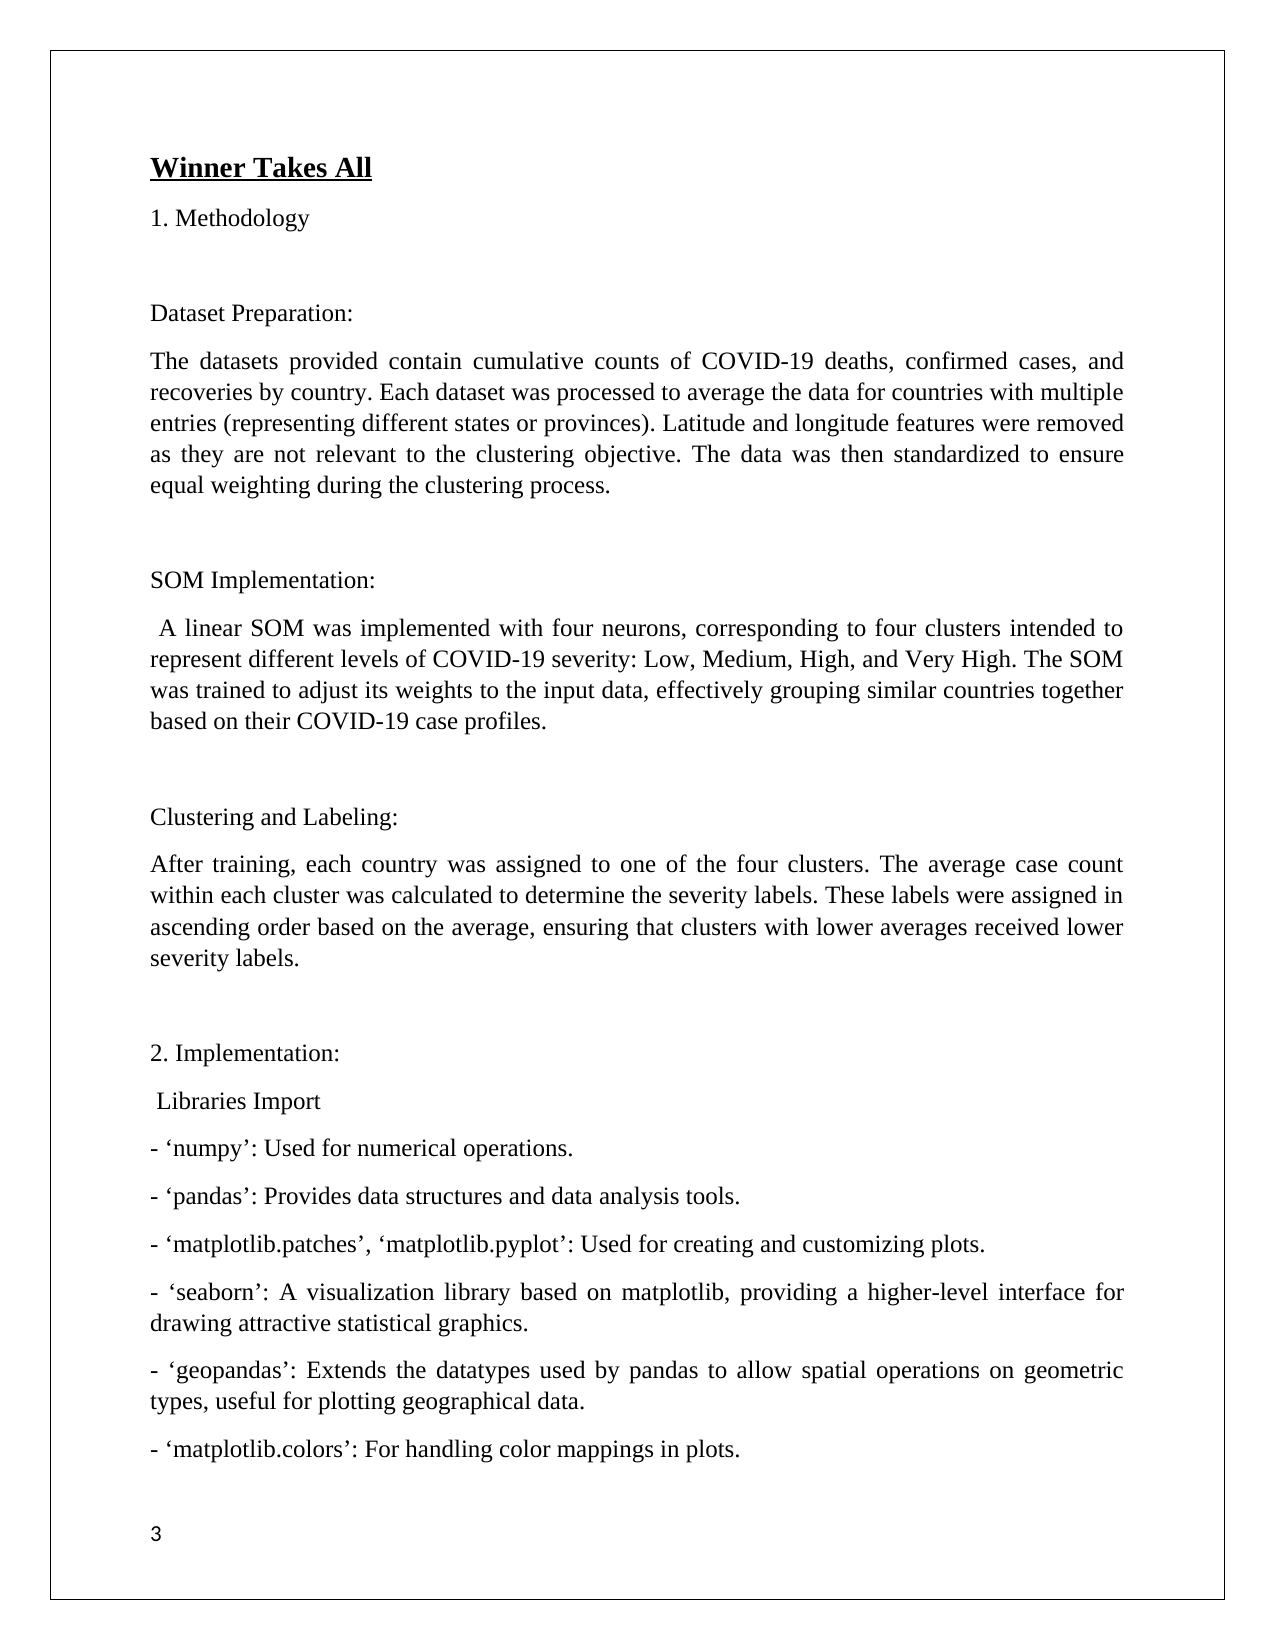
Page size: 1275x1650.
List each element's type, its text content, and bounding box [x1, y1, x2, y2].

text - ‘geopandas’: Extends the datatypes used by pandas to allow spatial operations on geometric types, useful for plotting geographical data. [150, 1355, 1125, 1415]
text 1. Methodology [150, 203, 1125, 232]
text SOM Implementation: [150, 566, 1125, 594]
text After training, each country was assigned to one of the four clusters. The average case count within each cluster was calculated to determine the severity labels. These labels were assigned in ascending order based on the average, ensuring that clusters with lower averages received lower severity labels. [150, 849, 1125, 971]
text The datasets provided contain cumulative counts of COVID-19 deaths, confirmed cases, and recoveries by country. Each dataset was processed to average the data for countries with multiple entries (representing different states or provinces). Latitude and longitude features were removed as they are not relevant to the clustering objective. The data was then standardized to ensure equal weighting during the clustering process. [150, 346, 1125, 499]
text Winner Takes All [150, 150, 1125, 183]
text - ‘matplotlib.patches’, ‘matplotlib.pyplot’: Used for creating and customizing plots. [150, 1229, 1125, 1258]
text A linear SOM was implemented with four neurons, corresponding to four clusters intended to represent different levels of COVID-19 severity: Low, Medium, High, and Very High. The SOM was trained to adjust its weights to the input data, effectively grouping similar countries together based on their COVID-19 case profiles. [150, 613, 1125, 735]
text 2. Implementation: [150, 1038, 1125, 1067]
text - ‘matplotlib.colors’: For handling color mappings in plots. [150, 1434, 1125, 1463]
text Libraries Import [150, 1086, 1125, 1114]
text - ‘numpy’: Used for numerical operations. [150, 1133, 1125, 1162]
text Dataset Preparation: [150, 298, 1125, 327]
text Clustering and Labeling: [150, 802, 1125, 831]
text - ‘pandas’: Provides data structures and data analysis tools. [150, 1181, 1125, 1210]
text - ‘seaborn’: A visualization library based on matplotlib, providing a higher-level interface for drawing attractive statistical graphics. [150, 1277, 1125, 1336]
